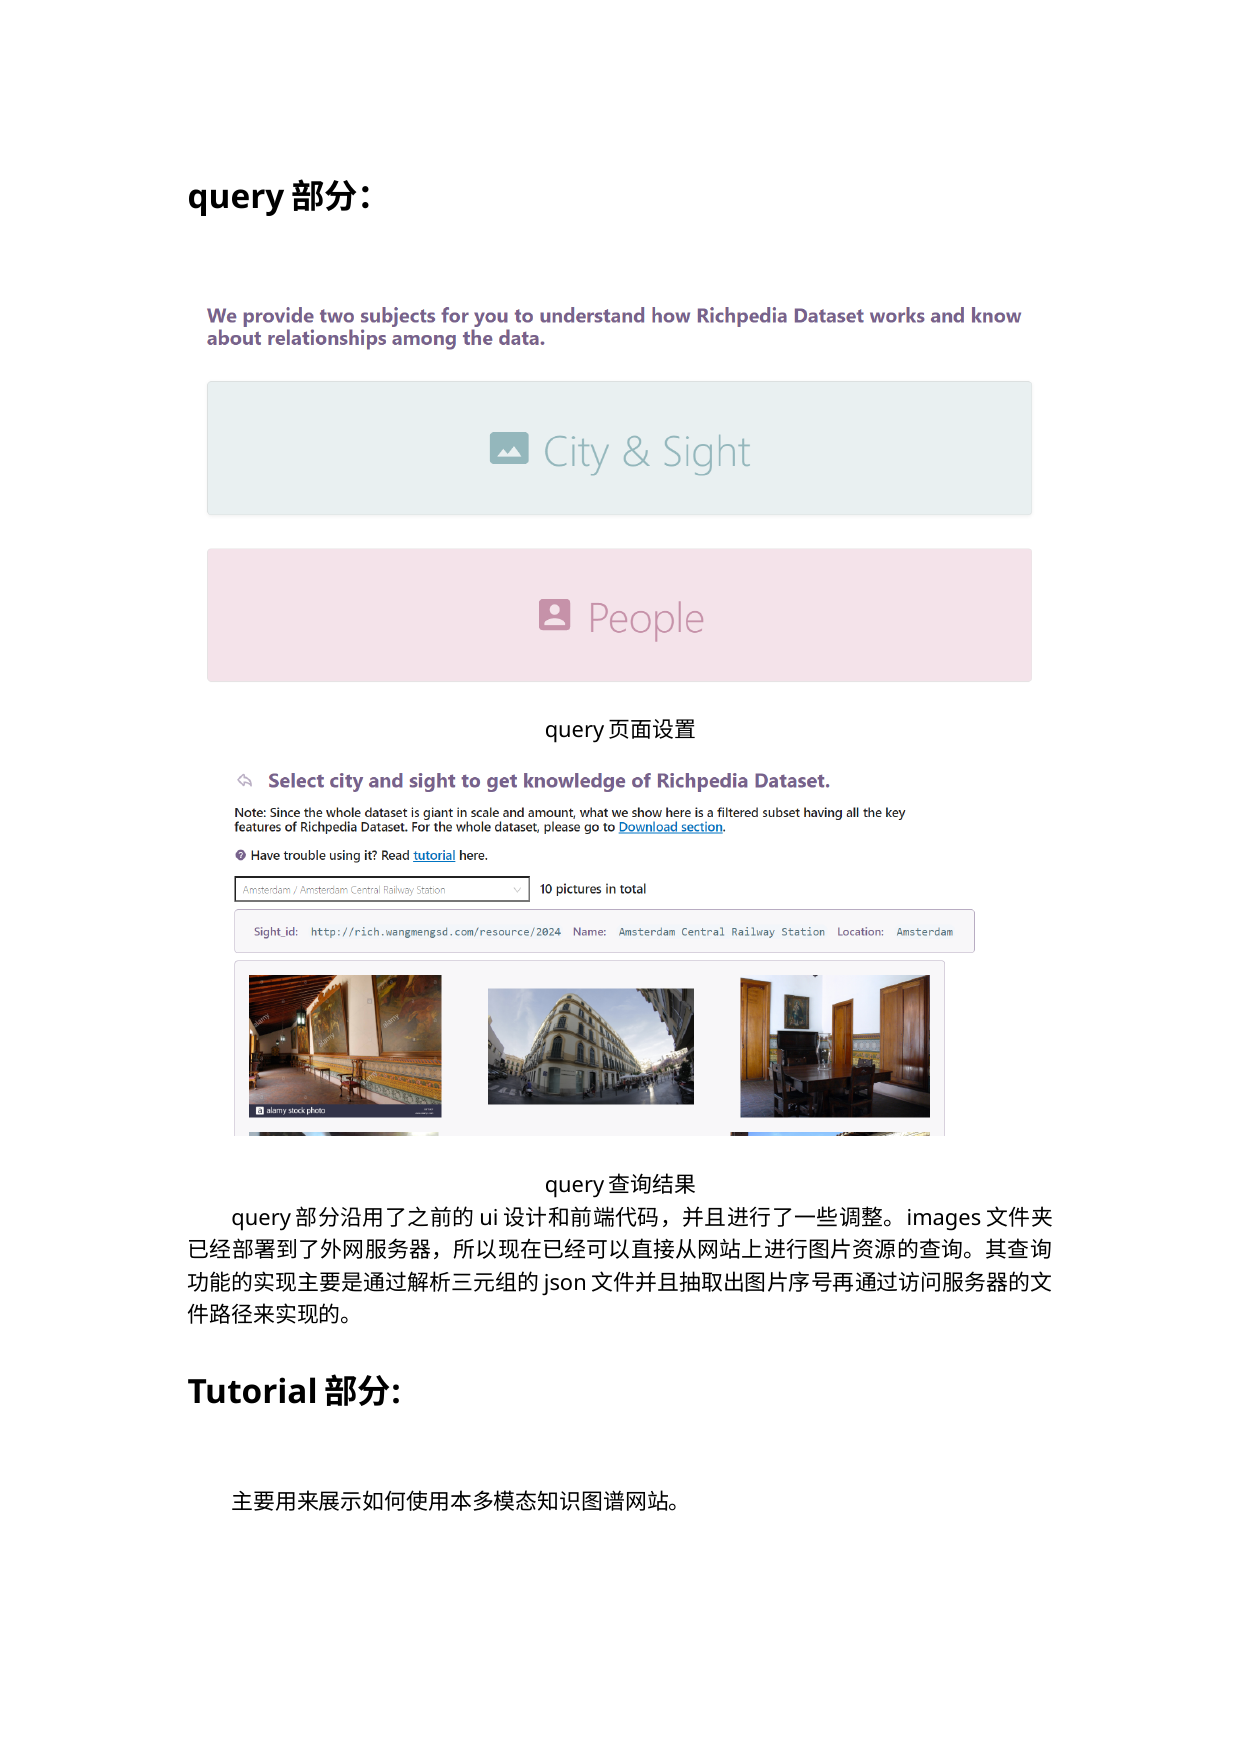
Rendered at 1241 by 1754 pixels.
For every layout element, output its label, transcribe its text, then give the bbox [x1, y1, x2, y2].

picture [187, 744, 1053, 1136]
picture [187, 289, 1053, 698]
text query查询结果 [187, 1167, 1053, 1199]
text query部分沿用了之前的ui设计和前端代码，并且进行了一些调整。images文件夹已经部署到了外网服务器，所以现在已经可以直接从网站上进行图片资源的查询。其查询功能的实现主要是通过解析三元组的json文件并且抽取出图片序号再通过访问服务器的文件路径来实现的。 [187, 1199, 1053, 1329]
text query页面设置 [187, 712, 1053, 744]
text 主要用来展示如何使用本多模态知识图谱网站。 [187, 1484, 1053, 1516]
subtitle query部分： [187, 162, 1053, 227]
subtitle Tutorial部分: [187, 1356, 1053, 1421]
